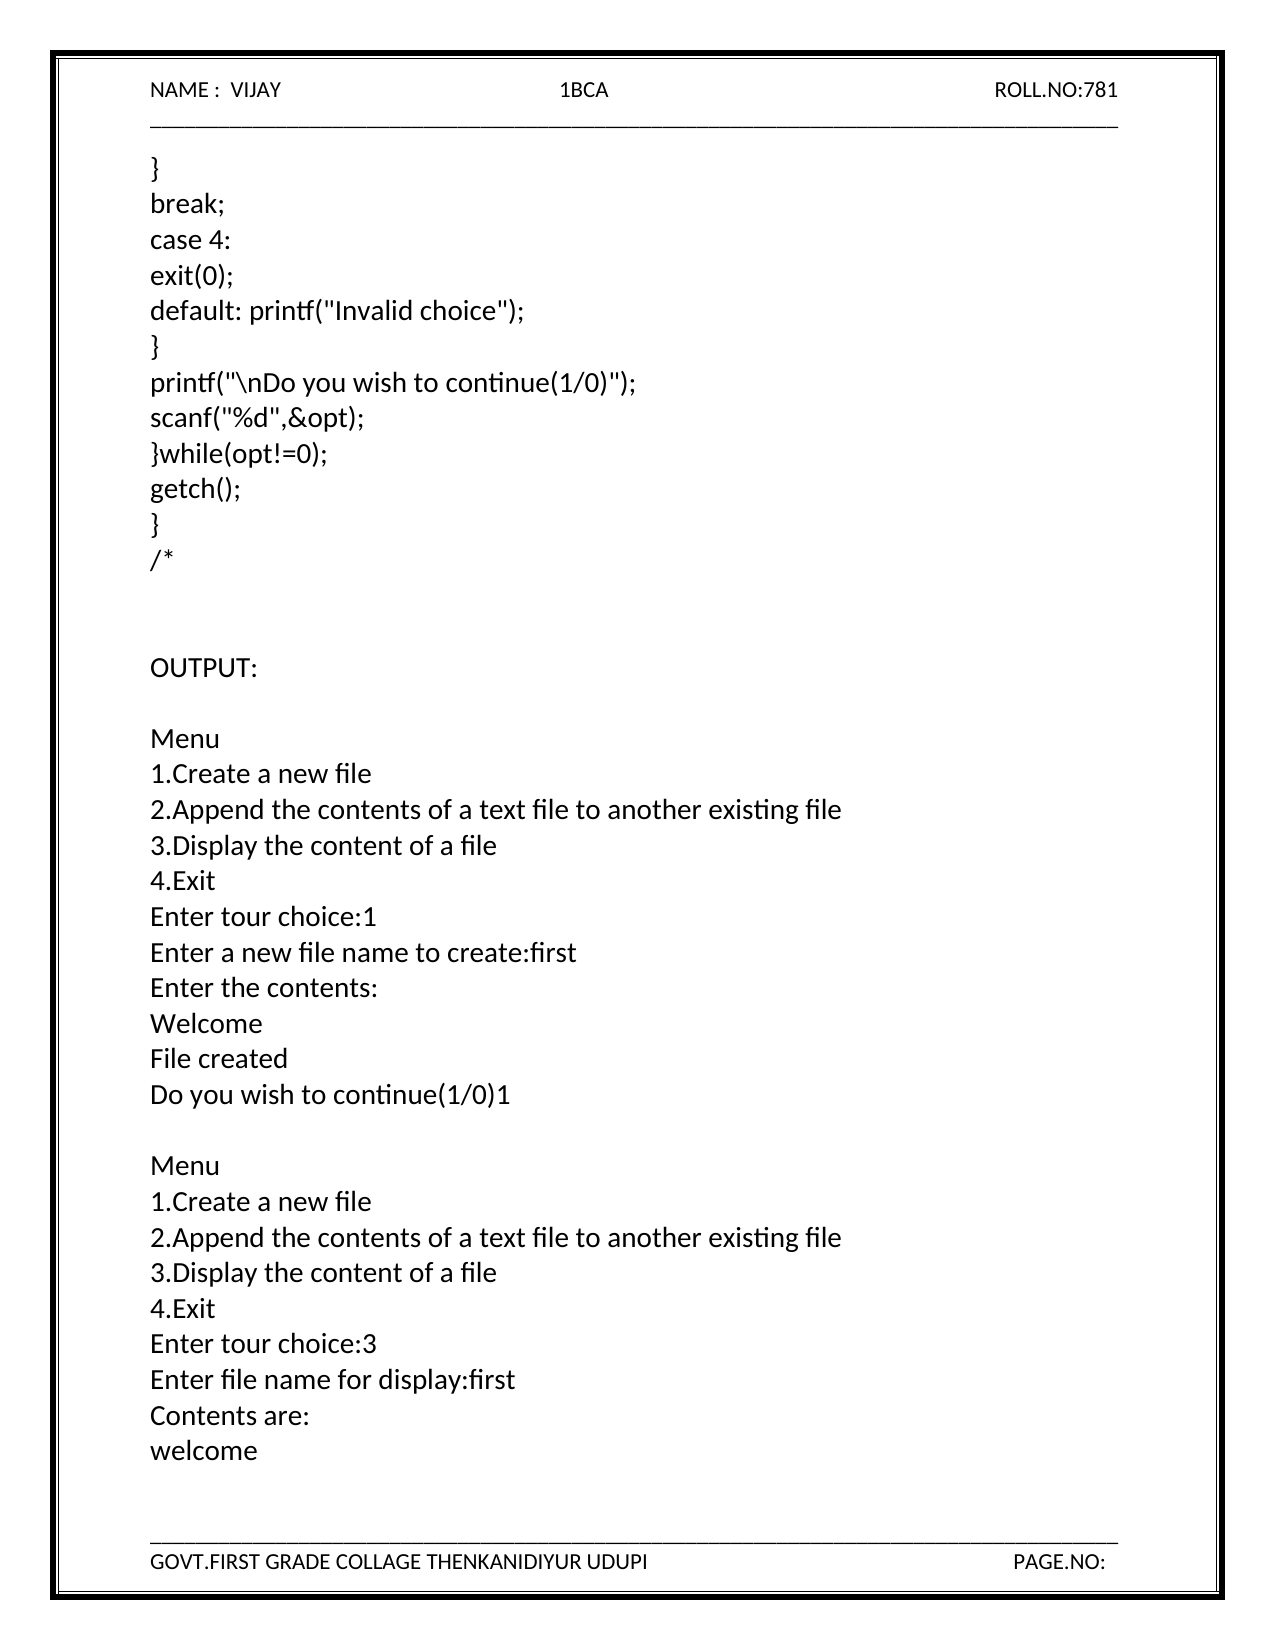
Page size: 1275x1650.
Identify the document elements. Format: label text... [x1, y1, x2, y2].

text } [150, 328, 1125, 364]
text Enter tour choice:3 [150, 1326, 1125, 1361]
text case 4: [150, 221, 1125, 257]
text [150, 1219, 1125, 1254]
text scanf("%d",&opt); [150, 399, 1125, 435]
text } [150, 150, 1125, 186]
text 4.Exit [150, 862, 1125, 898]
text Enter tour choice:1 [150, 898, 1125, 934]
text 4.Exit [150, 1290, 1125, 1326]
text /* [150, 542, 1125, 577]
text default: printf("Invalid choice"); [150, 292, 1125, 328]
text welcome [150, 1432, 1125, 1468]
text break; [150, 186, 1125, 221]
text 1.Create a new file [150, 756, 1125, 791]
text File created [150, 1041, 1125, 1076]
text Menu [150, 1147, 1125, 1183]
text Welcome [150, 1005, 1125, 1041]
text exit(0); [150, 257, 1125, 292]
text 2.Append the contents of a text file to another existing file [150, 791, 1125, 827]
text getch(); [150, 471, 1125, 506]
text 1.Create a new file [150, 1183, 1125, 1219]
text 3.Display the content of a file [150, 1254, 1125, 1290]
text printf("\nDo you wish to continue(1/0)"); [150, 364, 1125, 399]
text Do you wish to continue(1/0)1 [150, 1076, 1125, 1112]
text Enter file name for display:first [150, 1361, 1125, 1397]
text } [150, 506, 1125, 542]
text 3.Display the content of a file [150, 827, 1125, 862]
text Menu [150, 720, 1125, 756]
text Enter a new file name to create:first [150, 934, 1125, 969]
text }while(opt!=0); [150, 435, 1125, 471]
text OUTPUT: [150, 649, 1125, 684]
text Enter the contents: [150, 969, 1125, 1005]
text Contents are: [150, 1397, 1125, 1432]
